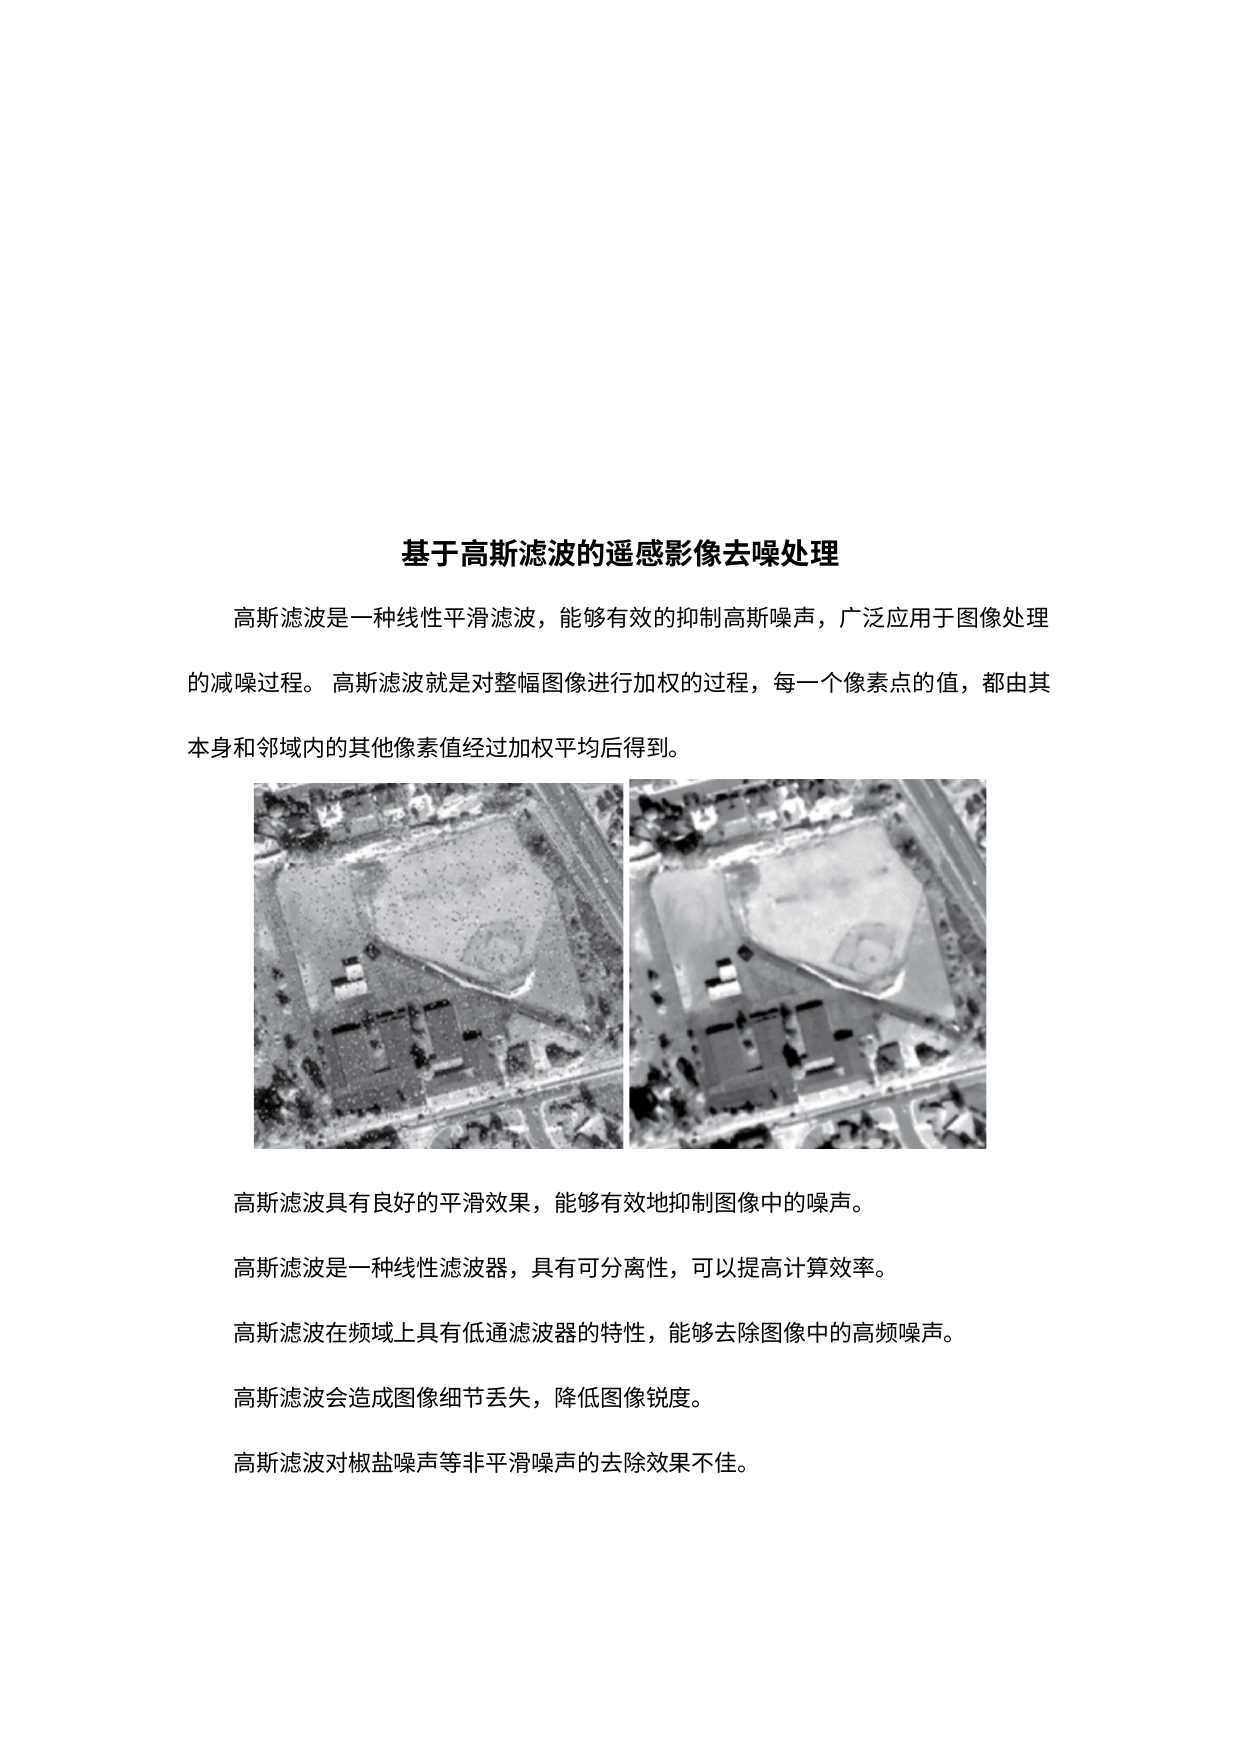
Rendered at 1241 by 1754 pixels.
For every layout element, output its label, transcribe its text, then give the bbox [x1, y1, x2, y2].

picture [253, 783, 624, 1149]
text 高斯滤波对椒盐噪声等非平滑噪声的去除效果不佳。 [187, 1429, 1053, 1494]
text 基于高斯滤波的遥感影像去噪处理 [187, 519, 1053, 584]
picture [629, 779, 987, 1149]
text 高斯滤波在频域上具有低通滤波器的特性，能够去除图像中的高频噪声。 [187, 1299, 1053, 1364]
text 高斯滤波会造成图像细节丢失，降低图像锐度。 [187, 1364, 1053, 1429]
text 高斯滤波是一种线性平滑滤波，能够有效的抑制高斯噪声，广泛应用于图像处理的减噪过程。 高斯滤波就是对整幅图像进行加权的过程，每一个像素点的值，都由其本身和邻域内的其他像素值经过加权平均后得到。 [187, 584, 1053, 779]
text 高斯滤波是一种线性滤波器，具有可分离性，可以提高计算效率。 [187, 1234, 1053, 1299]
text 高斯滤波具有良好的平滑效果，能够有效地抑制图像中的噪声。 [187, 1169, 1053, 1234]
